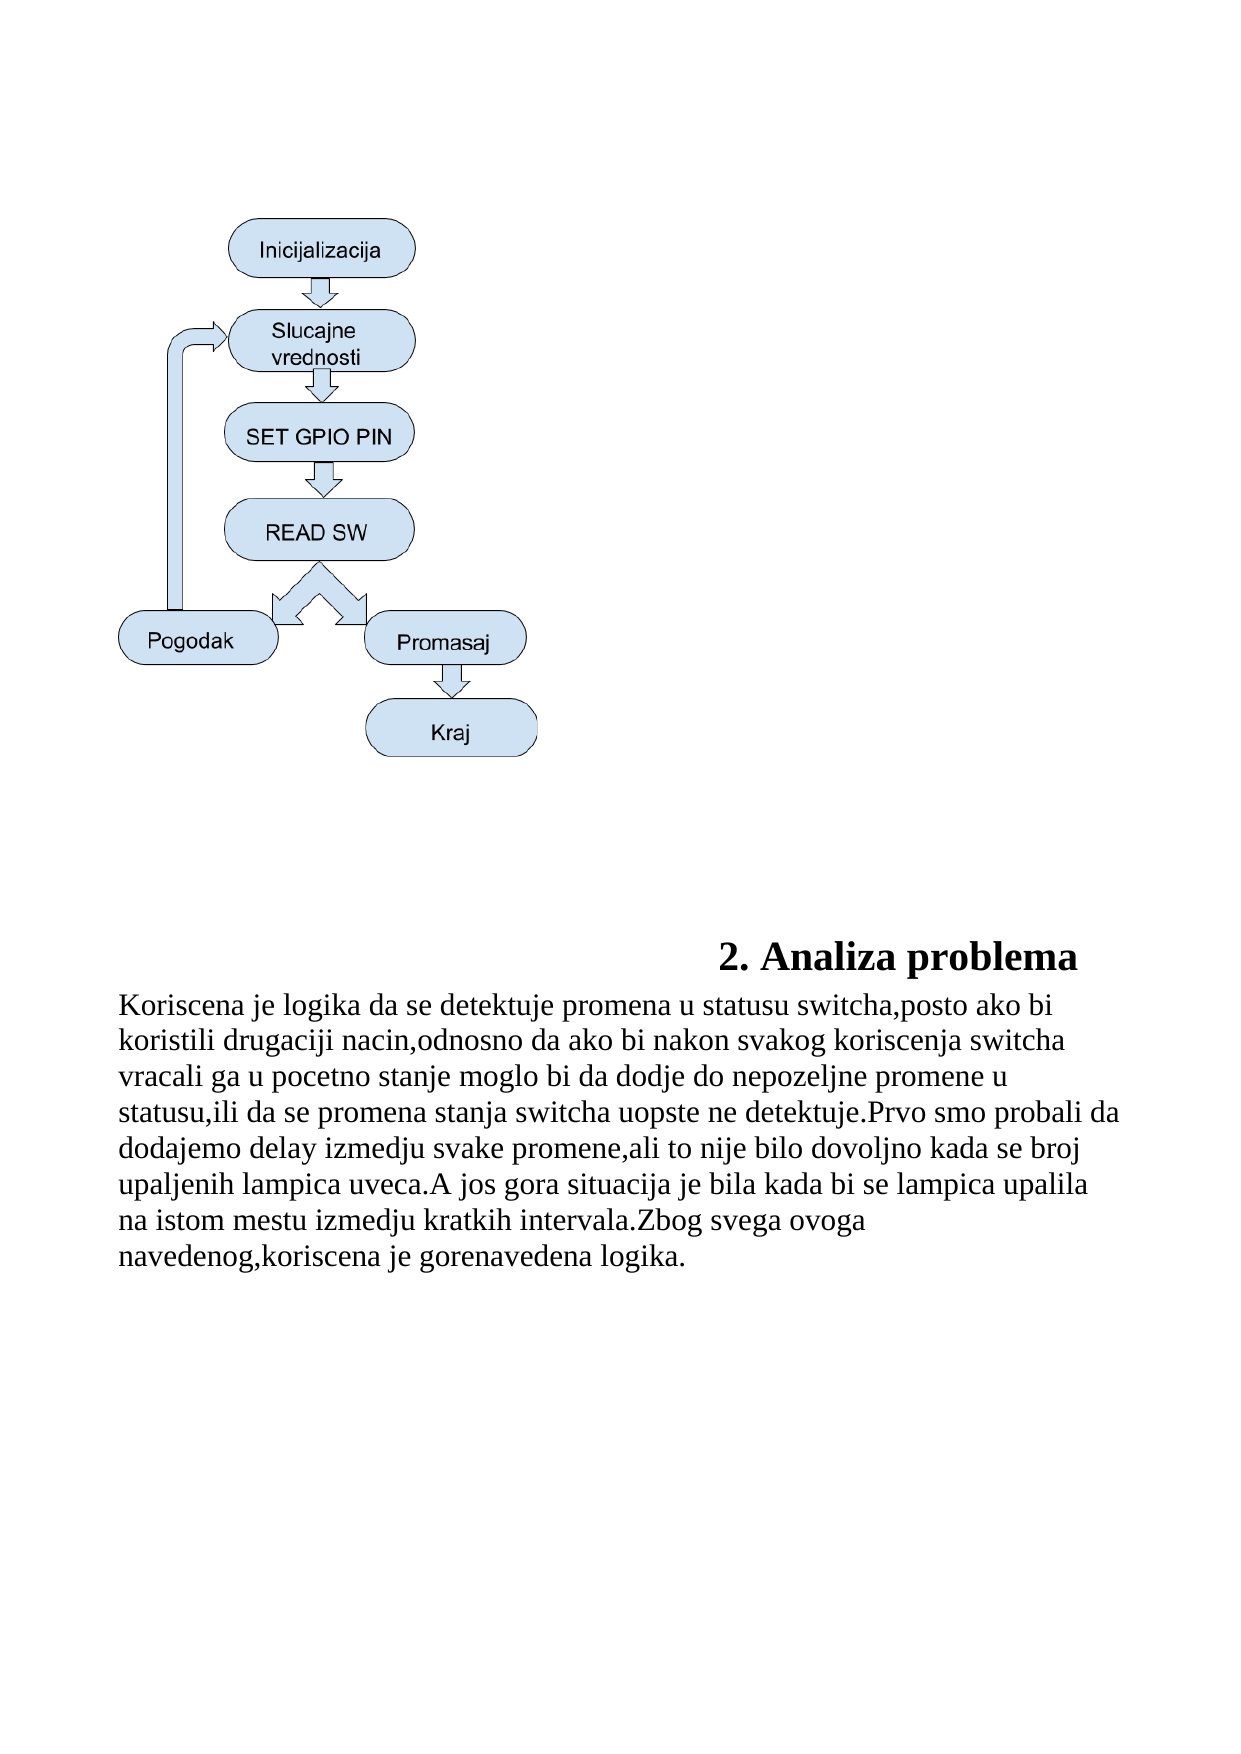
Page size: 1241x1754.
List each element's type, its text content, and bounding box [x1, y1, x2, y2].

text 2. Analiza problema [118, 932, 1122, 979]
text Koriscena je logika da se detektuje promena u statusu switcha,posto ako bi koristili drugaciji nacin,odnosno da ako bi nakon svakog koriscenja switcha vracali ga u pocetno stanje moglo bi da dodje do nepozeljne promene u statusu,ili da se promena stanja switcha uopste ne detektuje.Prvo smo probali da dodajemo delay izmedju svake promene,ali to nije bilo dovoljno kada se broj upaljenih lampica uveca.A jos gora situacija je bila kada bi se lampica upalila na istom mestu izmedju kratkih intervala.Zbog svega ovoga navedenog,koriscena je gorenavedena logika. [118, 986, 1122, 1273]
picture [118, 218, 538, 757]
